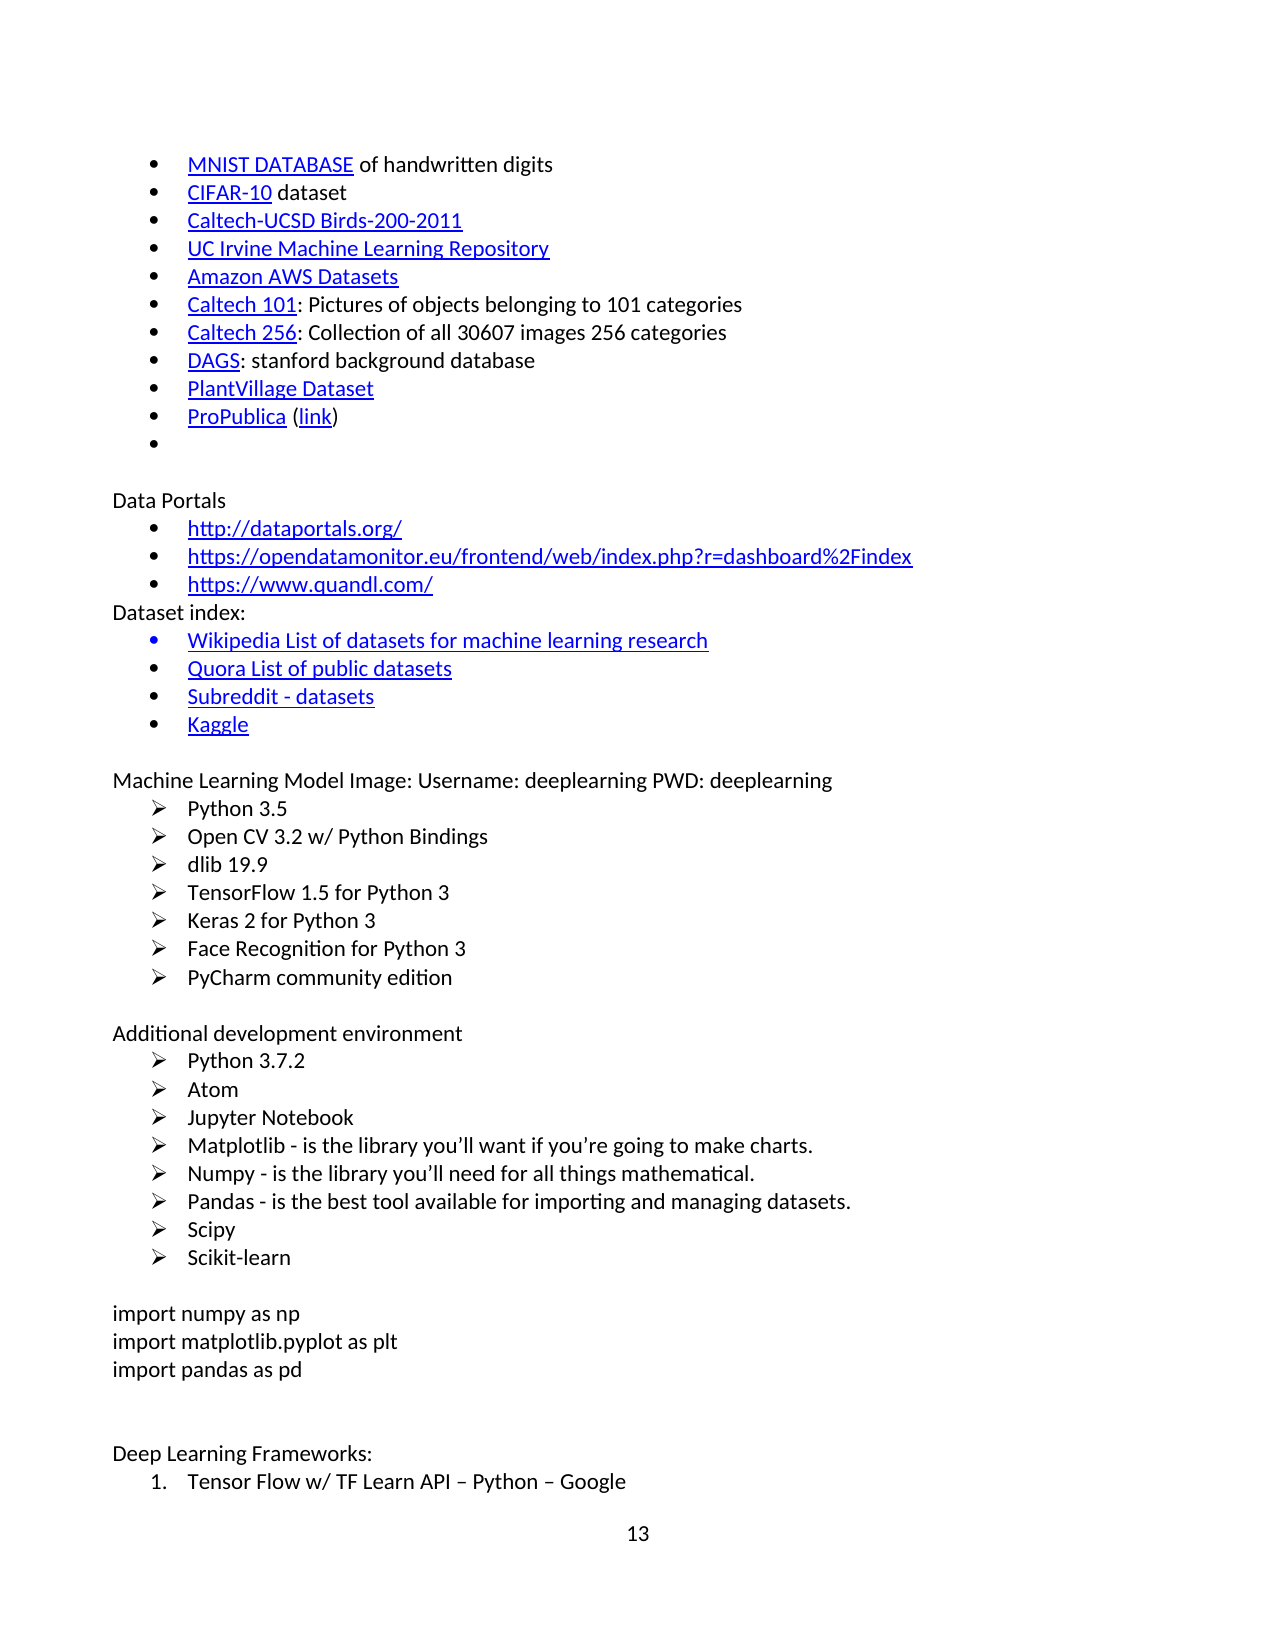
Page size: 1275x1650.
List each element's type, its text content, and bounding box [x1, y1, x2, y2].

text Machine Learning Model Image: Username: deeplearning PWD: deeplearning [112, 766, 1162, 794]
list Python 3.5 [150, 794, 1162, 822]
list PyCharm community edition [150, 963, 1162, 991]
text Deep Learning Frameworks: [112, 1439, 1162, 1467]
text import pandas as pd [112, 1355, 1162, 1383]
list Open CV 3.2 w/ Python Bindings [150, 822, 1162, 851]
list CIFAR-10 dataset [150, 178, 1162, 206]
list Python 3.7.2 [150, 1047, 1162, 1075]
list Caltech-UCSD Birds-200-2011 [150, 206, 1162, 234]
list Tensor Flow w/ TF Learn API – Python – Google [150, 1467, 1162, 1495]
list Caltech 101: Pictures of objects belonging to 101 categories [150, 290, 1162, 318]
list Subreddit - datasets [150, 682, 1162, 710]
list Scipy [150, 1215, 1162, 1243]
text Data Portals [112, 486, 1162, 514]
list Numpy - is the library you’ll need for all things mathematical. [150, 1159, 1162, 1187]
list https://opendatamonitor.eu/frontend/web/index.php?r=dashboard%2Findex [150, 542, 1162, 570]
list PlantVillage Dataset [150, 374, 1162, 402]
text Dataset index: [112, 598, 1162, 626]
list http://dataportals.org/ [150, 514, 1162, 542]
list MNIST DATABASE of handwritten digits [150, 150, 1162, 178]
list Atom [150, 1075, 1162, 1103]
text import matplotlib.pyplot as plt [112, 1327, 1162, 1355]
list Jupyter Notebook [150, 1103, 1162, 1131]
text Additional development environment [112, 1019, 1162, 1047]
list UC Irvine Machine Learning Repository [150, 234, 1162, 262]
list Scikit-learn [150, 1243, 1162, 1271]
list ProPublica (link) [150, 402, 1162, 430]
list dlib 19.9 [150, 851, 1162, 878]
list Keras 2 for Python 3 [150, 907, 1162, 934]
list Caltech 256: Collection of all 30607 images 256 categories [150, 318, 1162, 346]
list DAGS: stanford background database [150, 346, 1162, 374]
list TensorFlow 1.5 for Python 3 [150, 878, 1162, 907]
list Pandas - is the best tool available for importing and managing datasets. [150, 1187, 1162, 1215]
list https://www.quandl.com/ [150, 570, 1162, 598]
list Face Recognition for Python 3 [150, 934, 1162, 963]
list Amazon AWS Datasets [150, 262, 1162, 290]
list Quora List of public datasets [150, 654, 1162, 682]
list Wikipedia List of datasets for machine learning research [150, 626, 1162, 654]
list Kaggle [150, 710, 1162, 738]
list Matplotlib - is the library you’ll want if you’re going to make charts. [150, 1131, 1162, 1159]
text import numpy as np [112, 1299, 1162, 1327]
